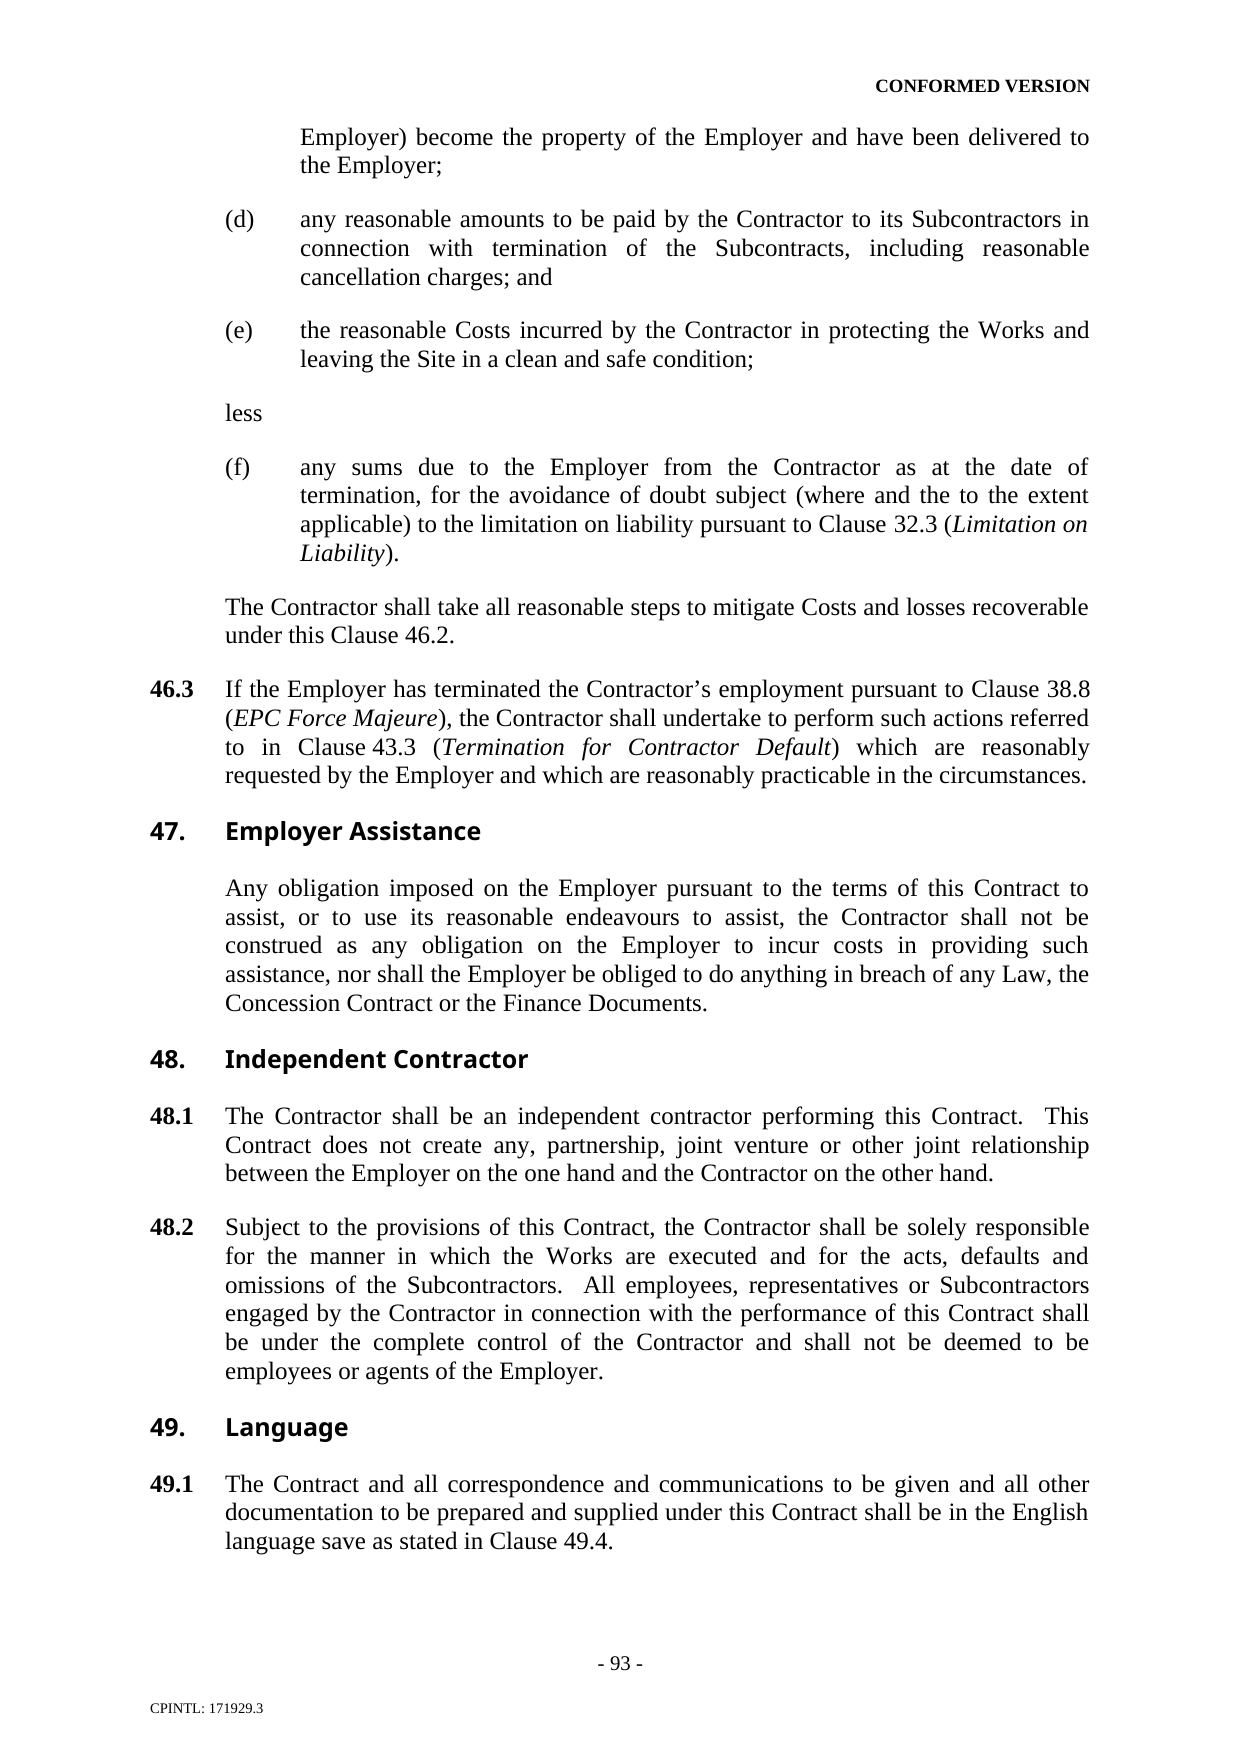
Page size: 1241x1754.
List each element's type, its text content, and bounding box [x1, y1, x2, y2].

subtitle The Contractor shall be an independent contractor performing this Contract. This Contract does not create any, partnership, joint venture or other joint relationship between the Employer on the one hand and the Contractor on the other hand. [150, 1101, 1090, 1187]
subtitle Subject to the provisions of this Contract, the Contractor shall be solely responsible for the manner in which the Works are executed and for the acts, defaults and omissions of the Subcontractors. All employees, representatives or Subcontractors engaged by the Contractor in connection with the performance of this Contract shall be under the complete control of the Contractor and shall not be deemed to be employees or agents of the Employer. [150, 1212, 1090, 1385]
text less [225, 398, 1090, 427]
subtitle any sums due to the Employer from the Contractor as at the date of termination, for the avoidance of doubt subject (where and the to the extent applicable) to the limitation on liability pursuant to Clause 32.3 (Limitation on Liability). [225, 452, 1090, 567]
subtitle the reasonable Costs incurred by the Contractor in protecting the Works and leaving the Site in a clean and safe condition; [225, 315, 1090, 373]
subtitle If the Employer has terminated the Contractor’s employment pursuant to Clause 38.8 (EPC Force Majeure), the Contractor shall undertake to perform such actions referred to in Clause 43.3 (Termination for Contractor Default) which are reasonably requested by the Employer and which are reasonably practicable in the circumstances. [150, 674, 1090, 789]
subtitle Employer Assistance [150, 814, 1090, 848]
subtitle any reasonable amounts to be paid by the Contractor to its Subcontractors in connection with termination of the Subcontracts, including reasonable cancellation charges; and [225, 204, 1090, 290]
text The Contractor shall take all reasonable steps to mitigate Costs and losses recoverable under this Clause 46.2. [225, 592, 1090, 649]
subtitle Independent Contractor [150, 1042, 1090, 1076]
subtitle Language [150, 1410, 1090, 1444]
text Any obligation imposed on the Employer pursuant to the terms of this Contract to assist, or to use its reasonable endeavours to assist, the Contractor shall not be construed as any obligation on the Employer to incur costs in providing such assistance, nor shall the Employer be obliged to do anything in breach of any Law, the Concession Contract or the Finance Documents. [225, 873, 1090, 1017]
subtitle The Contract and all correspondence and communications to be given and all other documentation to be prepared and supplied under this Contract shall be in the English language save as stated in Clause 49.4. [150, 1469, 1090, 1555]
